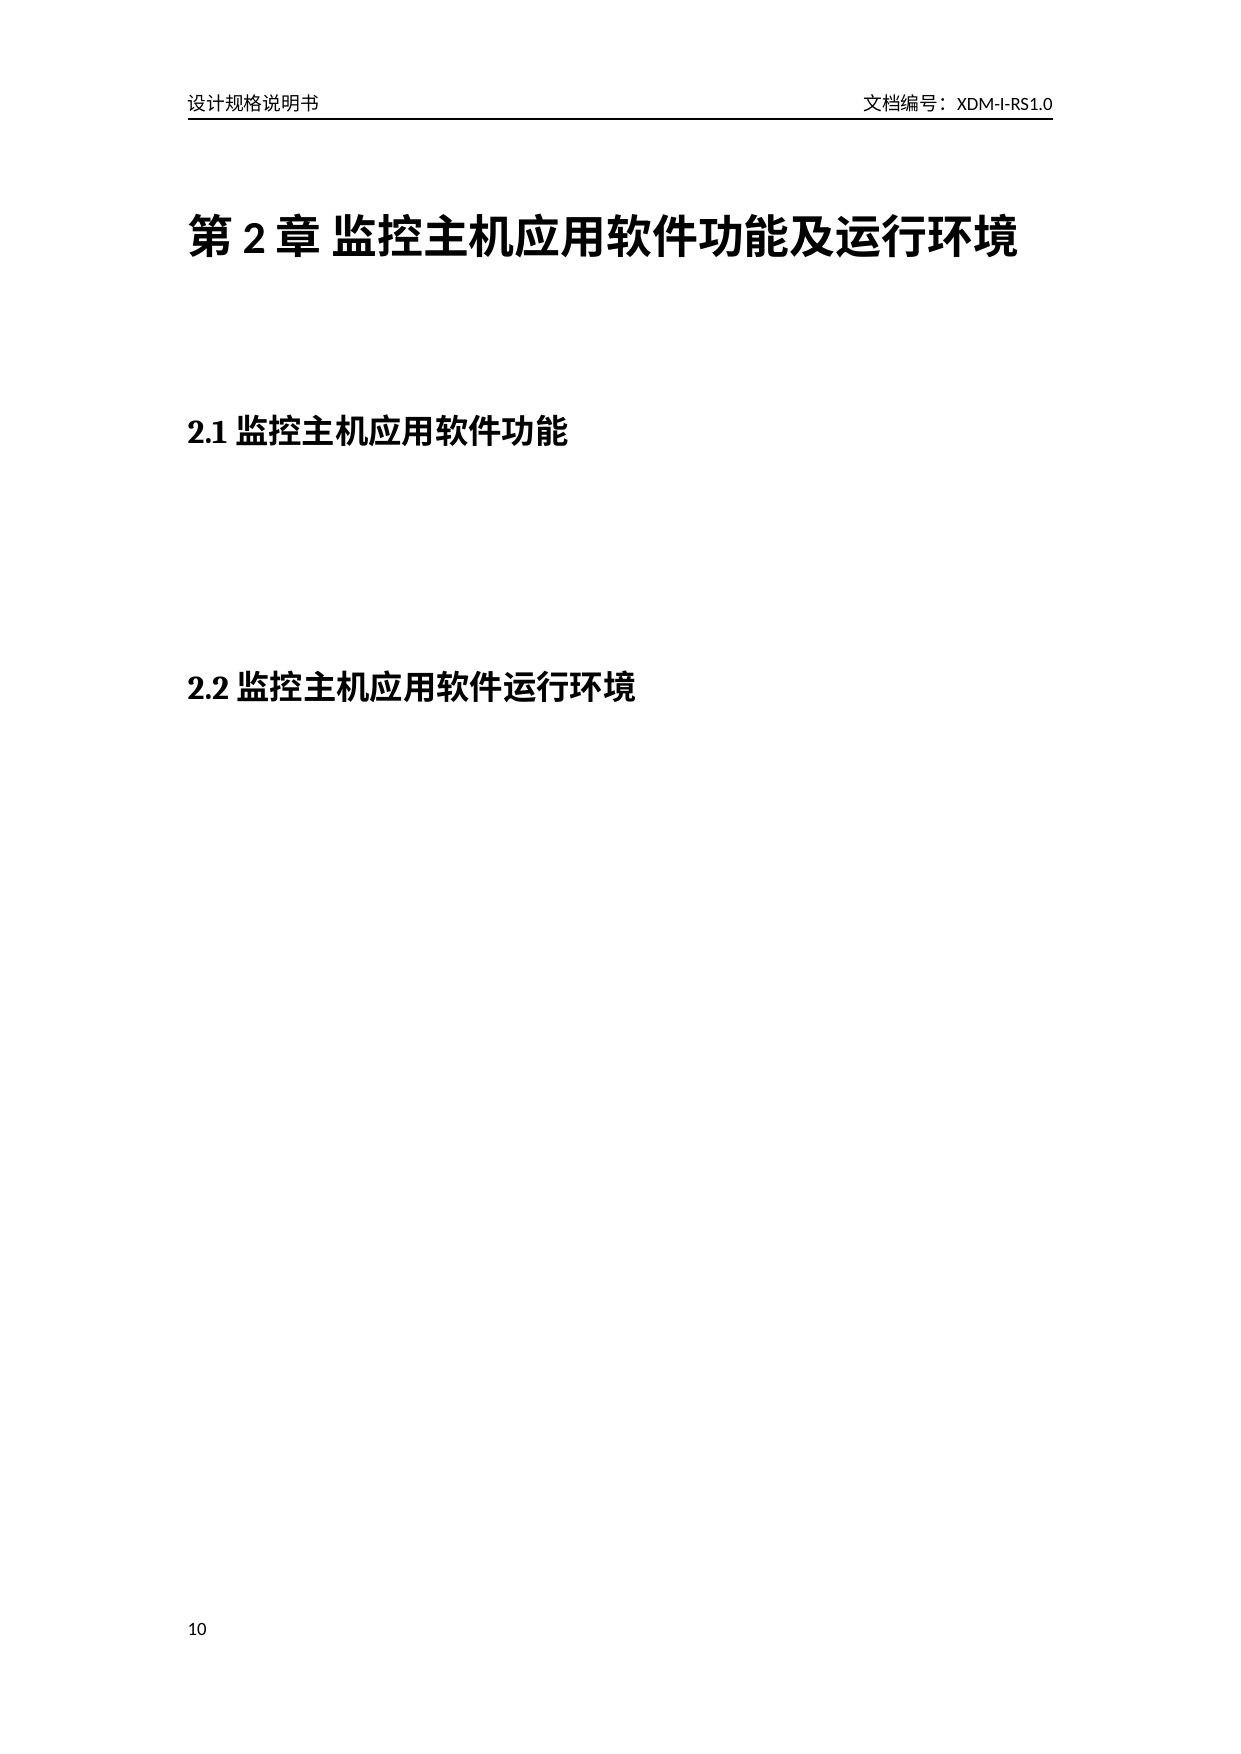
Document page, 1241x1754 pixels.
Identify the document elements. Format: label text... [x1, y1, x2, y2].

subtitle 第2章 监控主机应用软件功能及运行环境 [187, 199, 1053, 267]
subtitle 2.2 监控主机应用软件运行环境 [187, 651, 1053, 718]
subtitle 2.1 监控主机应用软件功能 [187, 395, 1053, 463]
